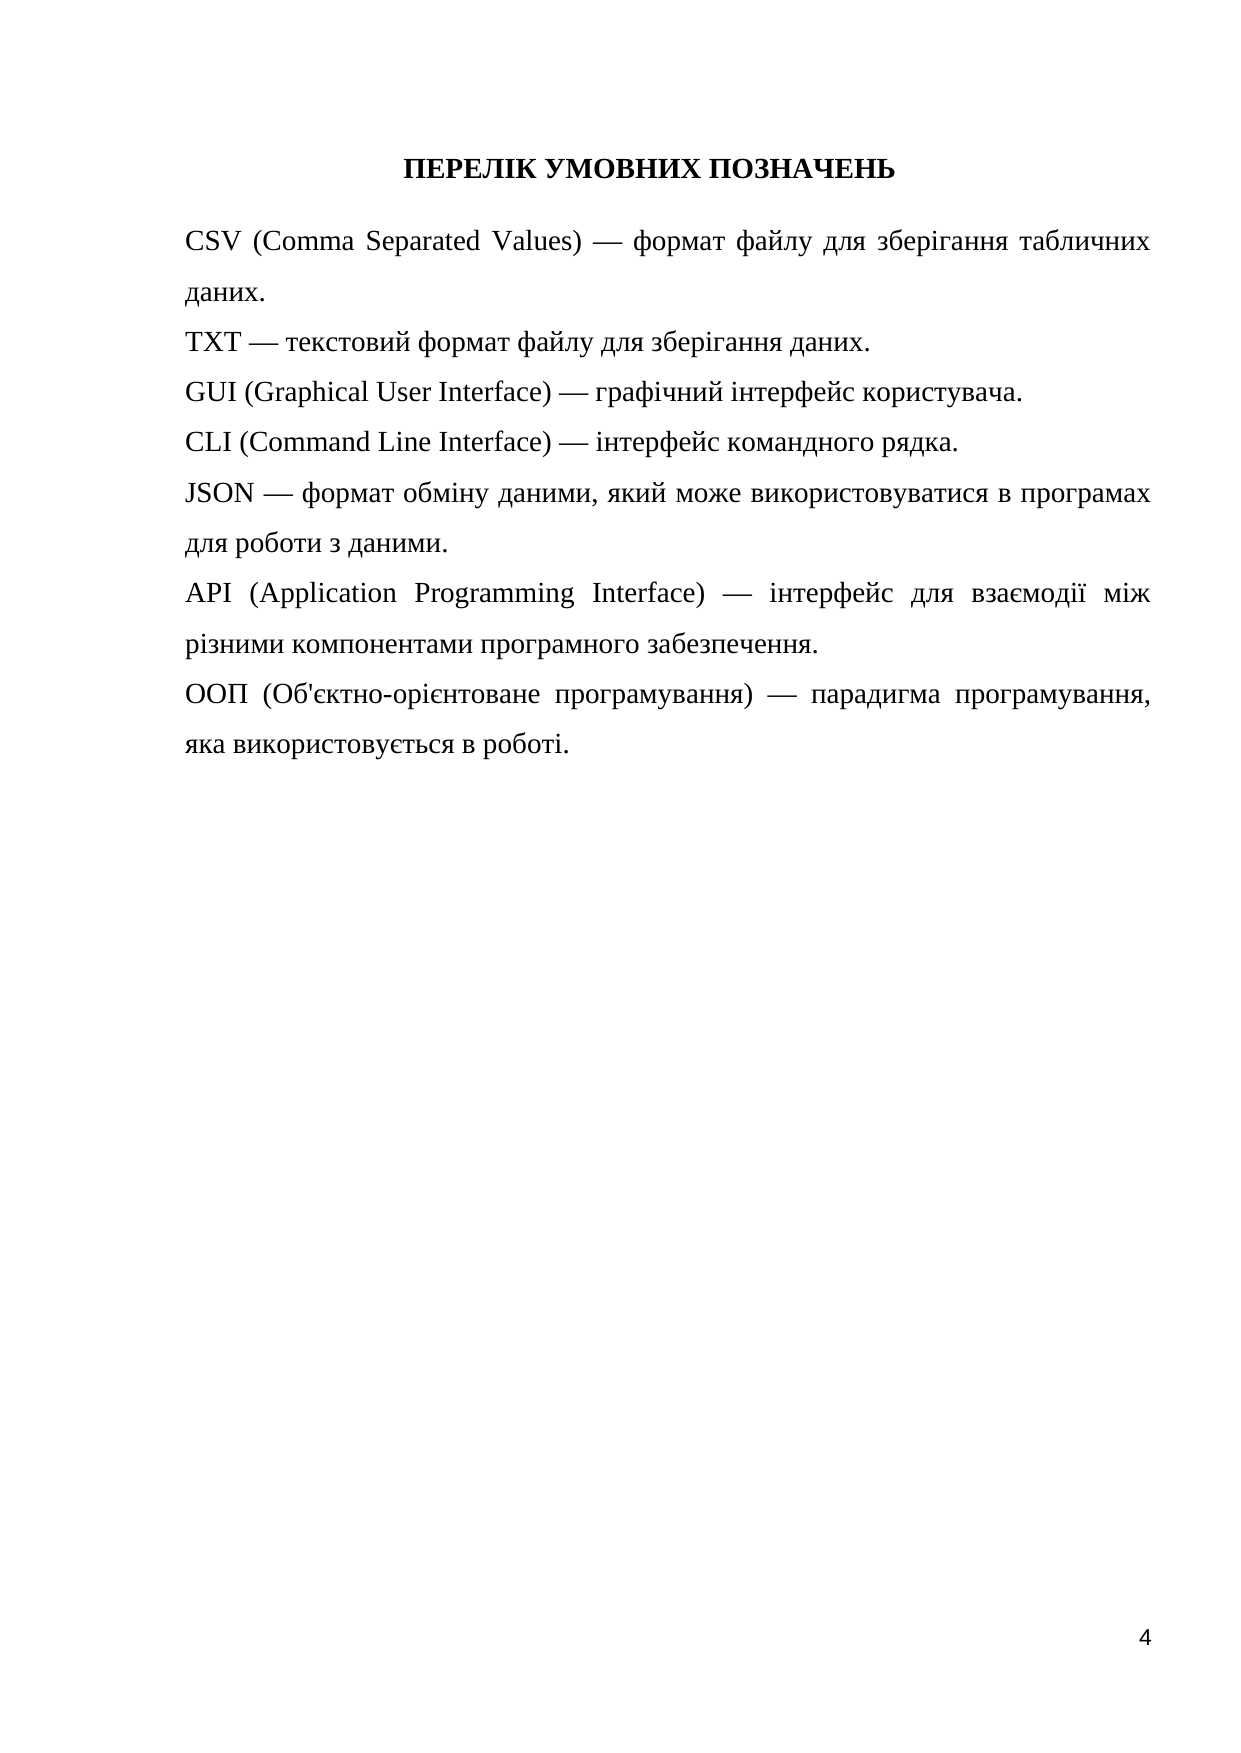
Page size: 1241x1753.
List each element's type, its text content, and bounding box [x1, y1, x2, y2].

text GUI (Graphical User Interface) — графічний інтерфейс користувача. [185, 374, 1152, 408]
text ООП (Об'єктно-орієнтоване програмування) — парадигма програмування, яка використовується в роботі. [185, 676, 1152, 760]
text CLI (Command Line Interface) — інтерфейс командного рядка. [185, 424, 1152, 458]
text API (Application Programming Interface) — інтерфейс для взаємодії між різними компонентами програмного забезпечення. [185, 576, 1152, 659]
text TXT — текстовий формат файлу для зберігання даних. [185, 324, 1152, 357]
text ПЕРЕЛІК УМОВНИХ ПОЗНАЧЕНЬ [148, 151, 1152, 185]
text CSV (Comma Separated Values) — формат файлу для зберігання табличних даних. [185, 223, 1152, 307]
text JSON — формат обміну даними, який може використовуватися в програмах для роботи з даними. [185, 475, 1152, 559]
